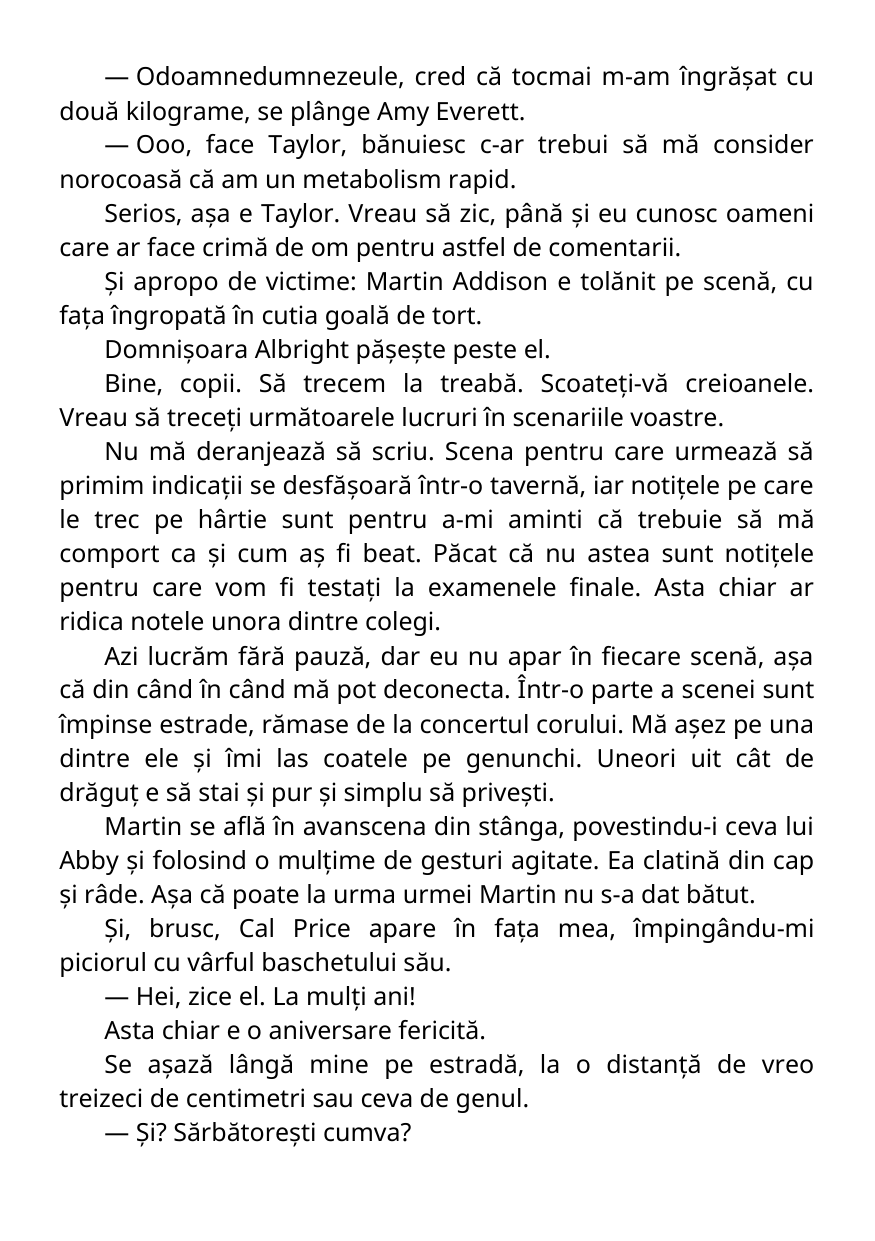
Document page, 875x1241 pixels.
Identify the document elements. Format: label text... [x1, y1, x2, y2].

text Asta chiar e o aniversare fericită. [59, 1013, 815, 1047]
text — Şi? Sărbătoreşti cumva? [59, 1115, 815, 1149]
text — Ooo, face Taylor, bănuiesc c-ar trebui să mă consider norocoasă că am un metabolism rapid. [59, 127, 815, 195]
text Şi, brusc, Cal Price apare în faţa mea, împingându-mi piciorul cu vârful baschetului său. [59, 911, 815, 979]
text Azi lucrăm fără pauză, dar eu nu apar în fiecare scenă, aşa că din când în când mă pot deconecta. Într-o parte a scenei sunt împinse estrade, rămase de la concertul corului. Mă aşez pe una dintre ele şi îmi las coatele pe genunchi. Uneori uit cât de drăguţ e să stai şi pur şi simplu să priveşti. [59, 638, 815, 808]
text — Hei, zice el. La mulţi ani! [59, 979, 815, 1013]
text Se aşază lângă mine pe estradă, la o distanţă de vreo treizeci de centimetri sau ceva de genul. [59, 1047, 815, 1115]
text Bine, copii. Să trecem la treabă. Scoateţi-vă creioanele. Vreau să treceţi următoarele lucruri în scenariile voastre. [59, 366, 815, 434]
text Şi apropo de victime: Martin Addison e tolănit pe scenă, cu faţa îngropată în cutia goală de tort. [59, 263, 815, 332]
text Domnişoara Albright păşeşte peste el. [59, 332, 815, 366]
text — Odoamnedumnezeule, cred că tocmai m-am îngrăşat cu două kilograme, se plânge Amy Everett. [59, 59, 815, 127]
text Martin se află în avanscena din stânga, povestindu-i ceva lui Abby şi folosind o mulţime de gesturi agitate. Ea clatină din cap şi râde. Aşa că poate la urma urmei Martin nu s-a dat bătut. [59, 808, 815, 911]
text Nu mă deranjează să scriu. Scena pentru care urmează să primim indicaţii se desfăşoară într-o tavernă, iar notiţele pe care le trec pe hârtie sunt pentru a-mi aminti că trebuie să mă comport ca şi cum aş fi beat. Păcat că nu astea sunt notiţele pentru care vom fi testaţi la examenele finale. Asta chiar ar ridica notele unora dintre colegi. [59, 434, 815, 638]
text Serios, aşa e Taylor. Vreau să zic, până şi eu cunosc oameni care ar face crimă de om pentru astfel de comentarii. [59, 195, 815, 263]
